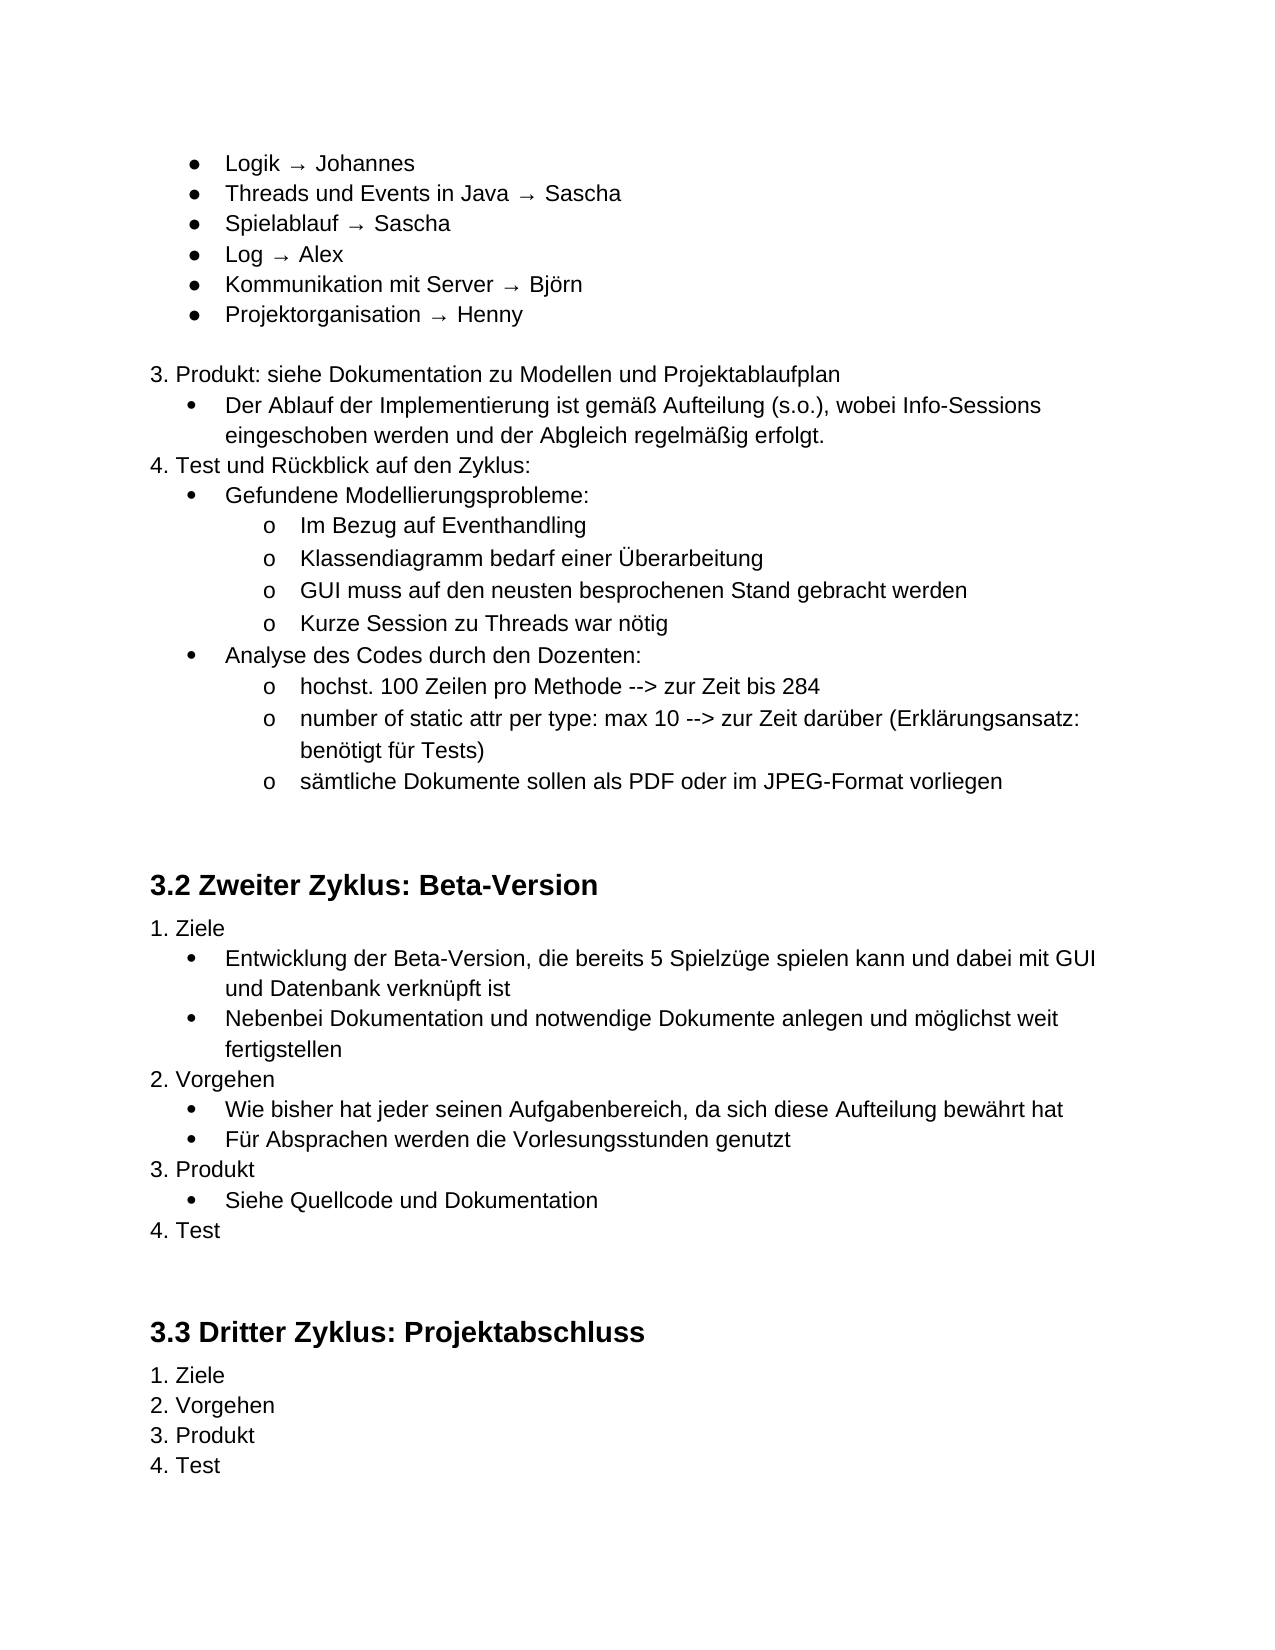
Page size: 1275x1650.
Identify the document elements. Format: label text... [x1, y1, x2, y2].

list Kommunikation mit Server → Björn [187, 271, 1125, 297]
text 1. Ziele [150, 915, 1125, 941]
list Siehe Quellcode und Dokumentation [187, 1187, 1125, 1213]
text 1. Ziele [150, 1362, 1125, 1388]
list number of static attr per type: max 10 --> zur Zeit darüber (Erklärungsansatz: benötigt für Tests) [262, 705, 1125, 764]
list Analyse des Codes durch den Dozenten: [187, 642, 1125, 669]
text 3. Produkt [150, 1422, 1125, 1448]
list Im Bezug auf Eventhandling [262, 512, 1125, 541]
list Nebenbei Dokumentation und notwendige Dokumente anlegen und möglichst weit fertigstellen [187, 1005, 1125, 1062]
text 4. Test [150, 1217, 1125, 1243]
list Kurze Session zu Threads war nötig [262, 610, 1125, 638]
list GUI muss auf den neusten besprochenen Stand gebracht werden [262, 577, 1125, 606]
list Wie bisher hat jeder seinen Aufgabenbereich, da sich diese Aufteilung bewährt hat [187, 1096, 1125, 1122]
text 4. Test und Rückblick auf den Zyklus: [150, 452, 1125, 478]
list Entwicklung der Beta-Version, die bereits 5 Spielzüge spielen kann und dabei mit GUI und Datenbank verknüpft ist [187, 945, 1125, 1001]
list Log → Alex [187, 241, 1125, 267]
list sämtliche Dokumente sollen als PDF oder im JPEG-Format vorliegen [262, 768, 1125, 796]
list Der Ablauf der Implementierung ist gemäß Aufteilung (s.o.), wobei Info-Sessions eingeschoben werden und der Abgleich regelmäßig erfolgt. [187, 392, 1125, 448]
text 2. Vorgehen [150, 1066, 1125, 1092]
subtitle 3.3 Dritter Zyklus: Projektabschluss [150, 1315, 1125, 1348]
list Projektorganisation → Henny [187, 301, 1125, 327]
text 2. Vorgehen [150, 1392, 1125, 1418]
text 3. Produkt [150, 1156, 1125, 1183]
list hochst. 100 Zeilen pro Methode --> zur Zeit bis 284 [262, 673, 1125, 701]
list Spielablauf → Sascha [187, 210, 1125, 237]
text 3. Produkt: siehe Dokumentation zu Modellen und Projektablaufplan [150, 361, 1125, 388]
subtitle 3.2 Zweiter Zyklus: Beta-Version [150, 868, 1125, 901]
list Threads und Events in Java → Sascha [187, 180, 1125, 207]
list Klassendiagramm bedarf einer Überarbeitung [262, 545, 1125, 573]
list Für Absprachen werden die Vorlesungsstunden genutzt [187, 1126, 1125, 1152]
list Gefundene Modellierungsprobleme: [187, 482, 1125, 509]
text 4. Test [150, 1452, 1125, 1478]
list Logik → Johannes [187, 150, 1125, 176]
